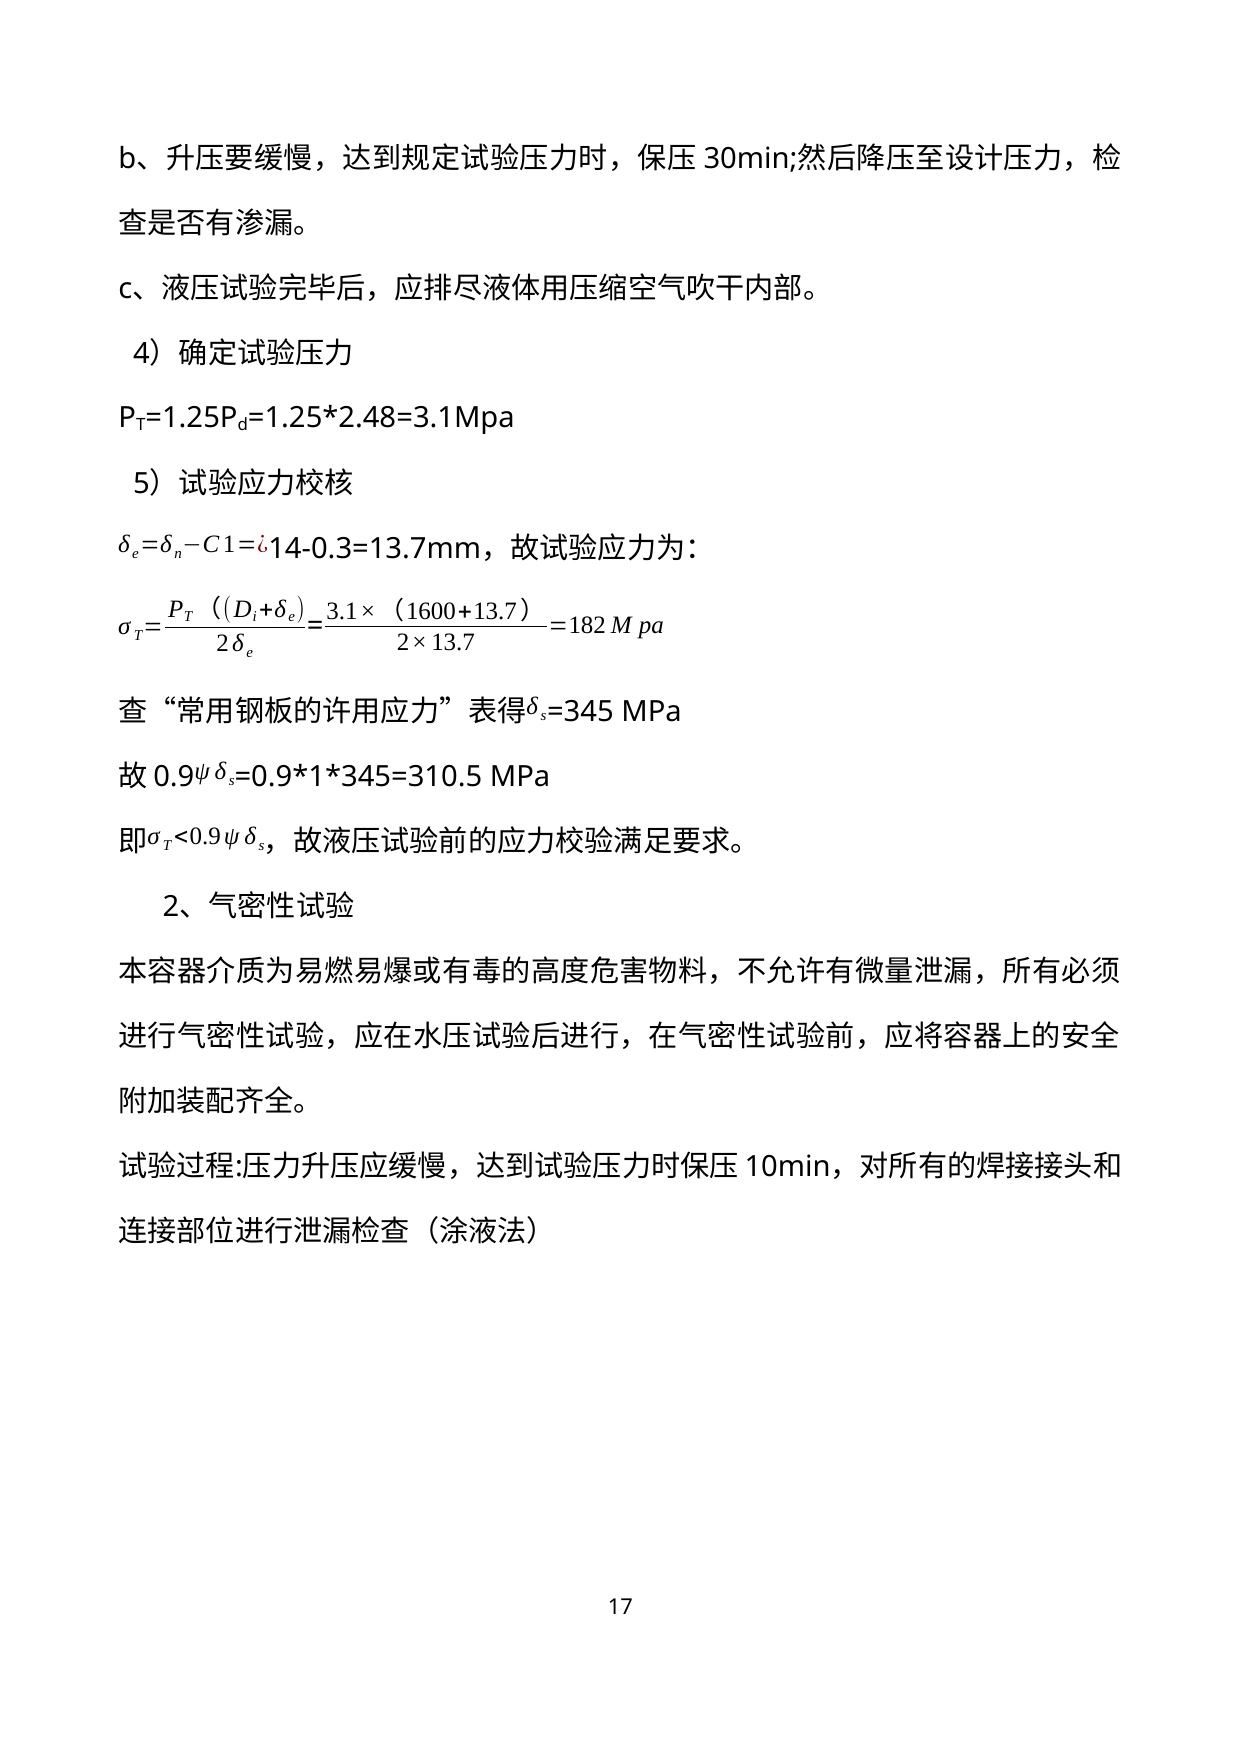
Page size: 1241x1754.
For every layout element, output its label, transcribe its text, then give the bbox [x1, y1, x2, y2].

text 查“常用钢板的许用应力”表得=345 MPa [118, 676, 1122, 741]
subtitle 试验应力校核 [133, 448, 1122, 513]
subtitle 确定试验压力 [133, 318, 1122, 383]
text 故0.9=0.9*1*345=310.5 MPa [118, 741, 1122, 806]
text 即，故液压试验前的应力校验满足要求。 [118, 806, 1122, 871]
text 14-0.3=13.7mm，故试验应力为： [118, 513, 1122, 578]
text c、液压试验完毕后，应排尽液体用压缩空气吹干内部。 [118, 253, 1122, 318]
text 试验过程:压力升压应缓慢，达到试验压力时保压10min，对所有的焊接接头和连接部位进行泄漏检查（涂液法） [118, 1131, 1122, 1261]
text PT=1.25Pd=1.25*2.48=3.1Mpa [118, 383, 1122, 448]
text b、升压要缓慢，达到规定试验压力时，保压30min;然后降压至设计压力，检查是否有渗漏。 [118, 123, 1122, 253]
text = [118, 578, 1122, 676]
subtitle 气密性试验 [162, 871, 1122, 936]
text 本容器介质为易燃易爆或有毒的高度危害物料，不允许有微量泄漏，所有必须进行气密性试验，应在水压试验后进行，在气密性试验前，应将容器上的安全附加装配齐全。 [118, 936, 1122, 1131]
